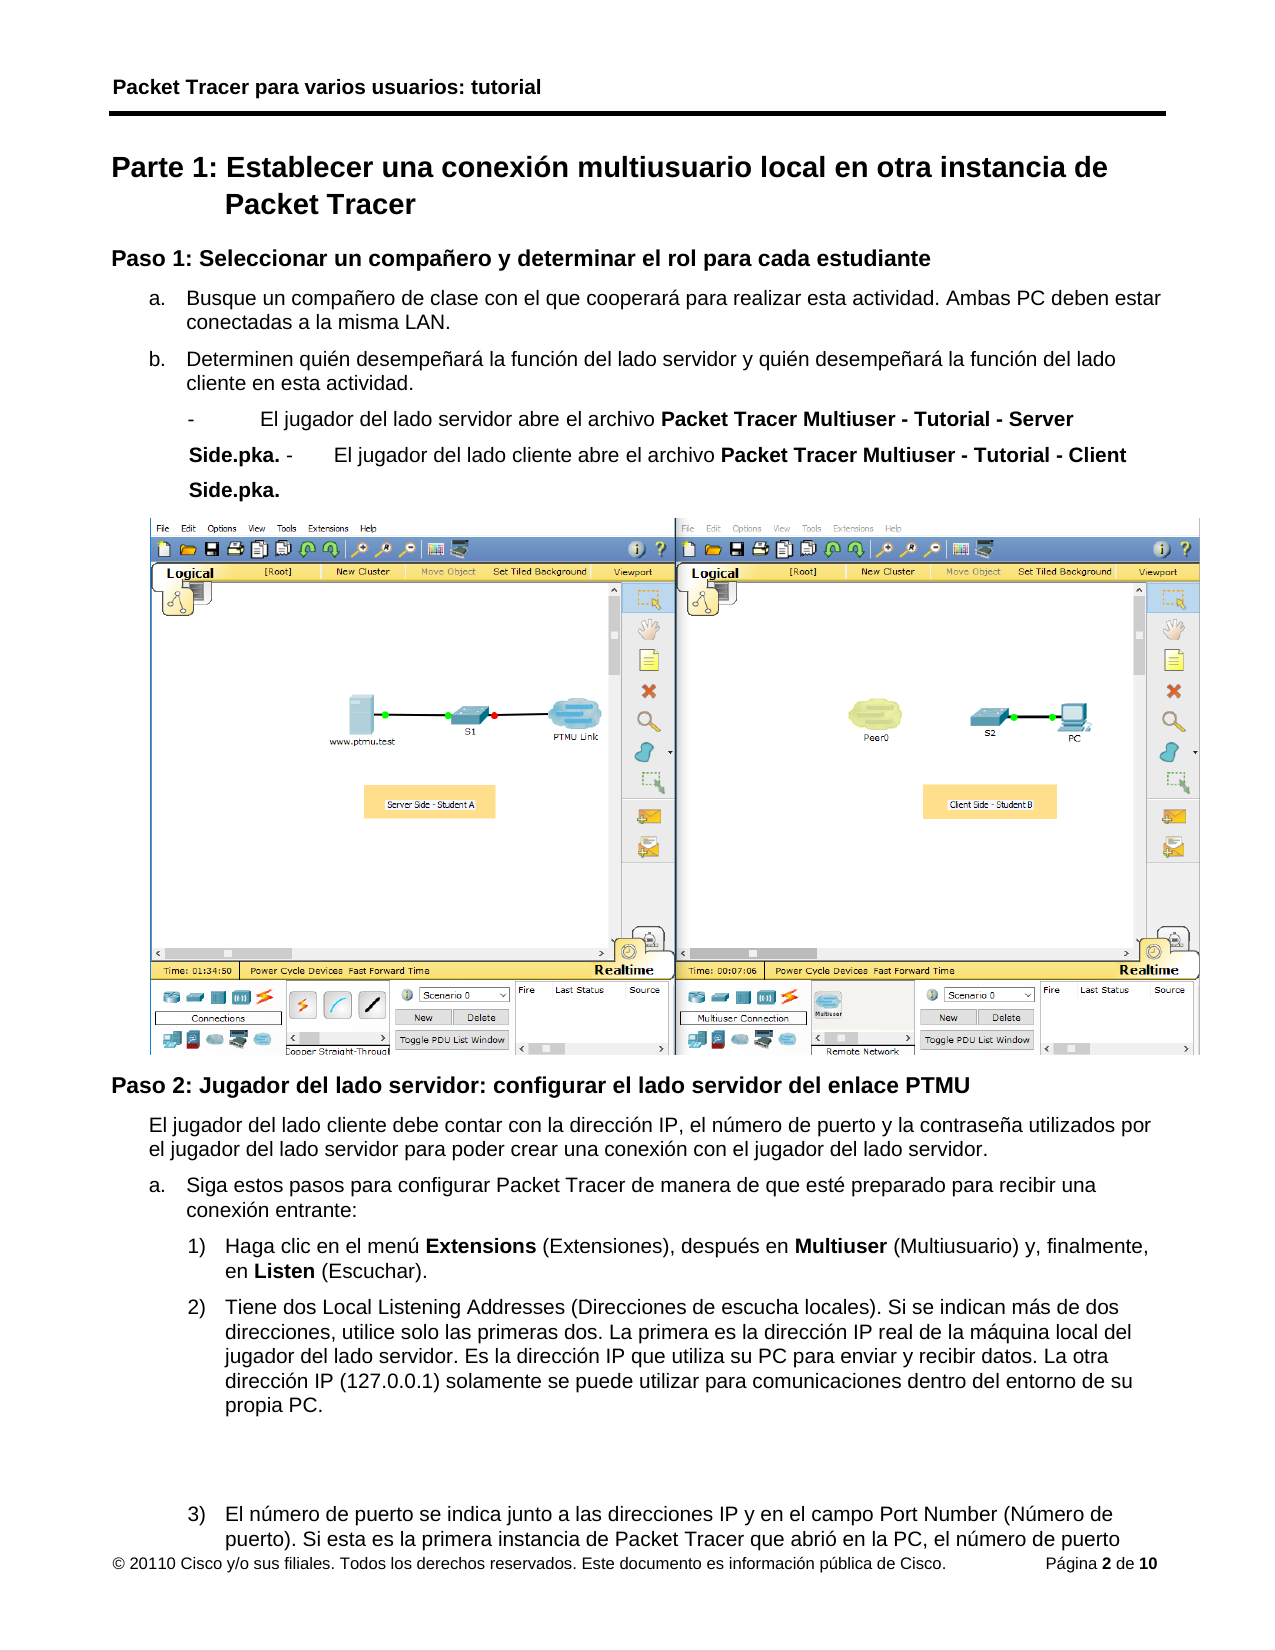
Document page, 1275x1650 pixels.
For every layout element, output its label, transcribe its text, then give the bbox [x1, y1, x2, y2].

picture [150, 518, 1200, 1055]
subtitle Parte 1: Establecer una conexión multiusuario local en otra instancia de Packet Tracer [111, 150, 1162, 221]
list Busque un compañero de clase con el que cooperará para realizar esta actividad. Ambas PC deben estar conectadas a la misma LAN. [148, 286, 1162, 334]
subtitle Paso 2: Jugador del lado servidor: configurar el lado servidor del enlace PTMU [111, 1072, 1162, 1098]
list Haga clic en el menú Extensions (Extensiones), después en Multiuser (Multiusuario) y, finalmente, en Listen (Escuchar). [187, 1234, 1162, 1283]
list Tiene dos Local Listening Addresses (Direcciones de escucha locales). Si se indican más de dos direcciones, utilice solo las primeras dos. La primera es la dirección IP real de la máquina local del jugador del lado servidor. Es la dirección IP que utiliza su PC para enviar y recibir datos. La otra dirección IP (127.0.0.1) solamente se puede utilizar para comunicaciones dentro del entorno de su propia PC. [187, 1295, 1162, 1417]
list Siga estos pasos para configurar Packet Tracer de manera de que esté preparado para recibir una conexión entrante: [148, 1173, 1162, 1222]
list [187, 1502, 1162, 1551]
text - El jugador del lado servidor abre el archivo Packet Tracer Multiuser - Tutorial - Server Side.pka. - El jugador del lado cliente abre el archivo Packet Tracer Multiuser - Tutorial - Client Side.pka. [187, 407, 1149, 502]
list Determinen quién desempeñará la función del lado servidor y quién desempeñará la función del lado cliente en esta actividad. [148, 346, 1162, 395]
subtitle Paso 1: Seleccionar un compañero y determinar el rol para cada estudiante [111, 245, 1162, 271]
text El jugador del lado cliente debe contar con la dirección IP, el número de puerto y la contraseña utilizados por el jugador del lado servidor para poder crear una conexión con el jugador del lado servidor. [148, 1112, 1162, 1161]
